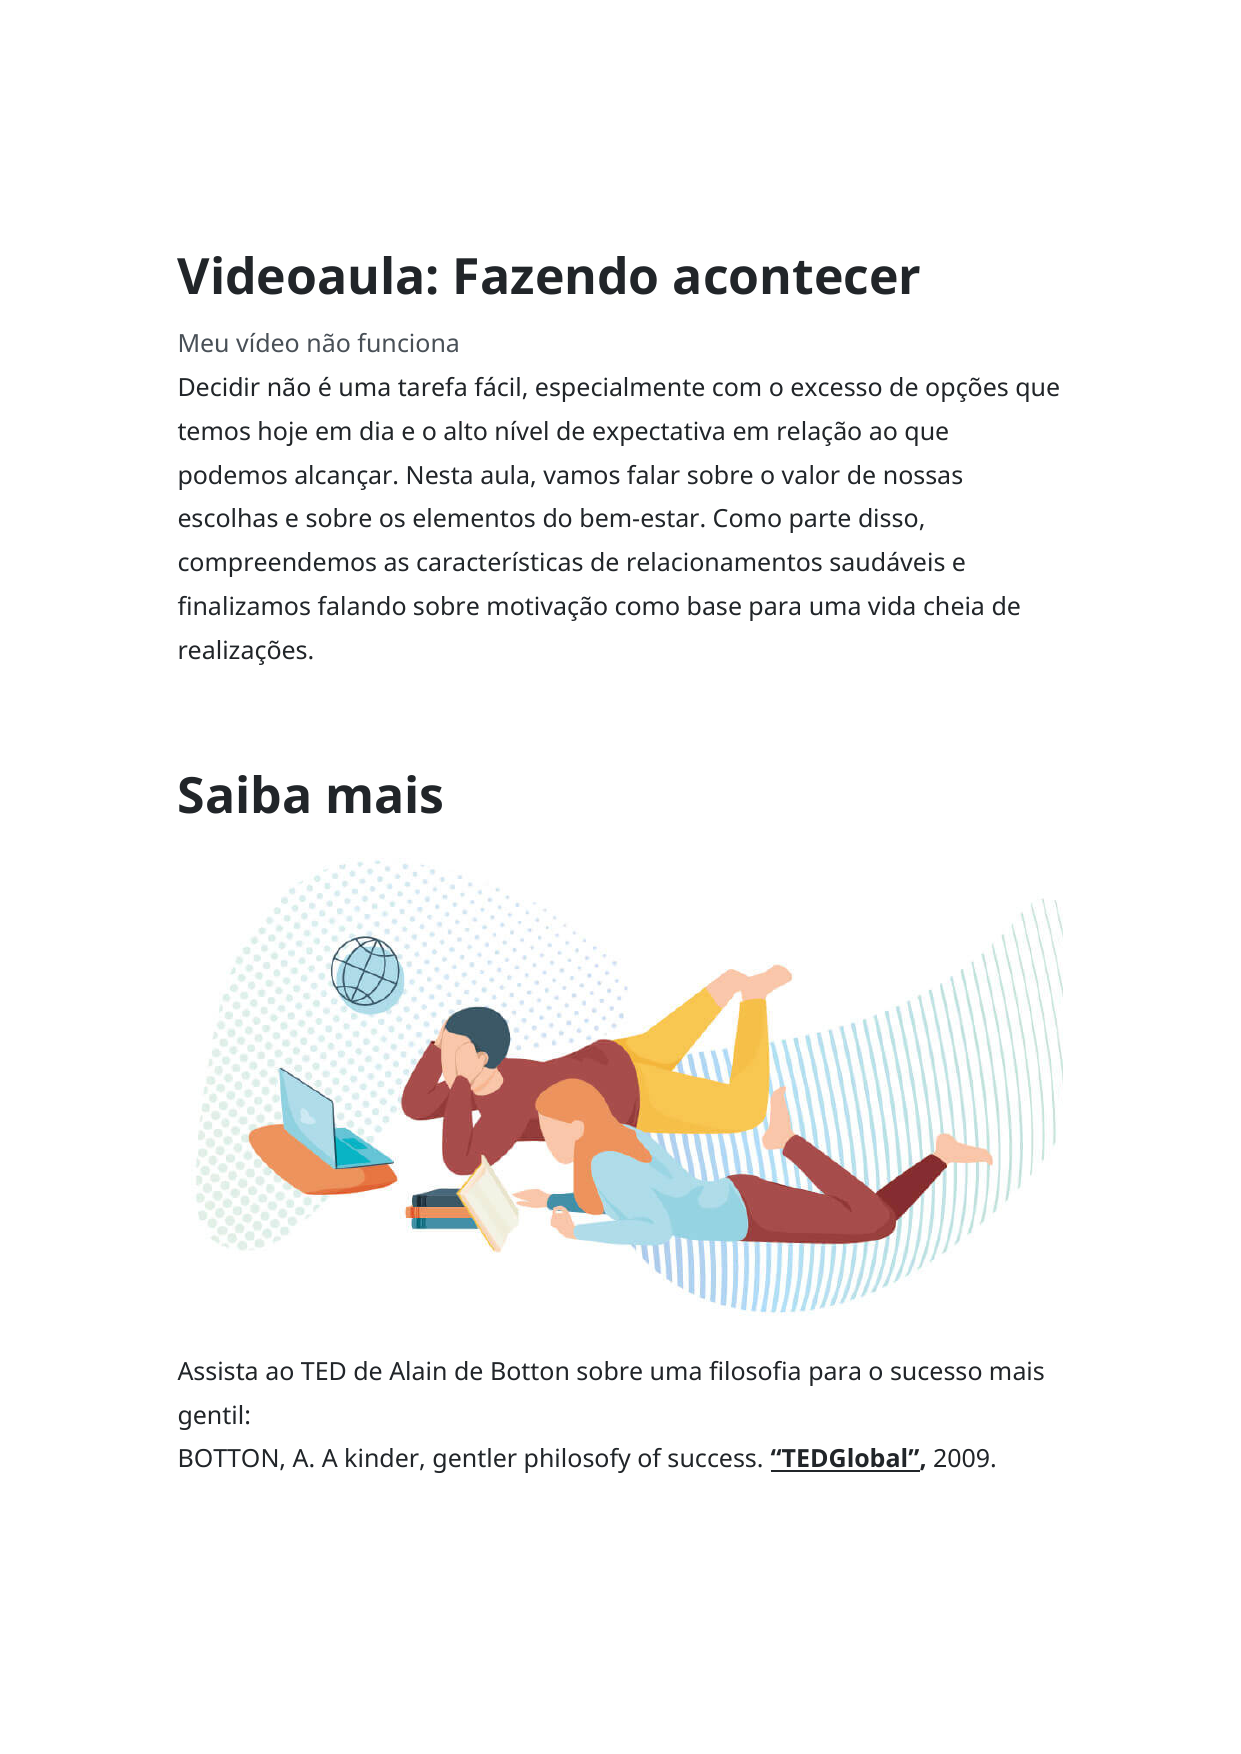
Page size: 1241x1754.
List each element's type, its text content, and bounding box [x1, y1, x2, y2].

text Meu vídeo não funciona [177, 326, 1063, 360]
text Videoaula: Fazendo acontecer [177, 241, 1063, 309]
text BOTTON, A. A kinder, gentler philosofy of success. “TEDGlobal”, 2009. [177, 1431, 1063, 1475]
picture [177, 845, 1063, 1344]
text Saiba mais [177, 760, 1063, 828]
text Assista ao TED de Alain de Botton sobre uma filosofia para o sucesso mais gentil: [177, 1344, 1063, 1431]
text Decidir não é uma tarefa fácil, especialmente com o excesso de opções que temos hoje em dia e o alto nível de expectativa em relação ao que podemos alcançar. Nesta aula, vamos falar sobre o valor de nossas escolhas e sobre os elementos do bem-estar. Como parte disso, compreendemos as características de relacionamentos saudáveis e finalizamos falando sobre motivação como base para uma vida cheia de realizações. [177, 360, 1063, 666]
